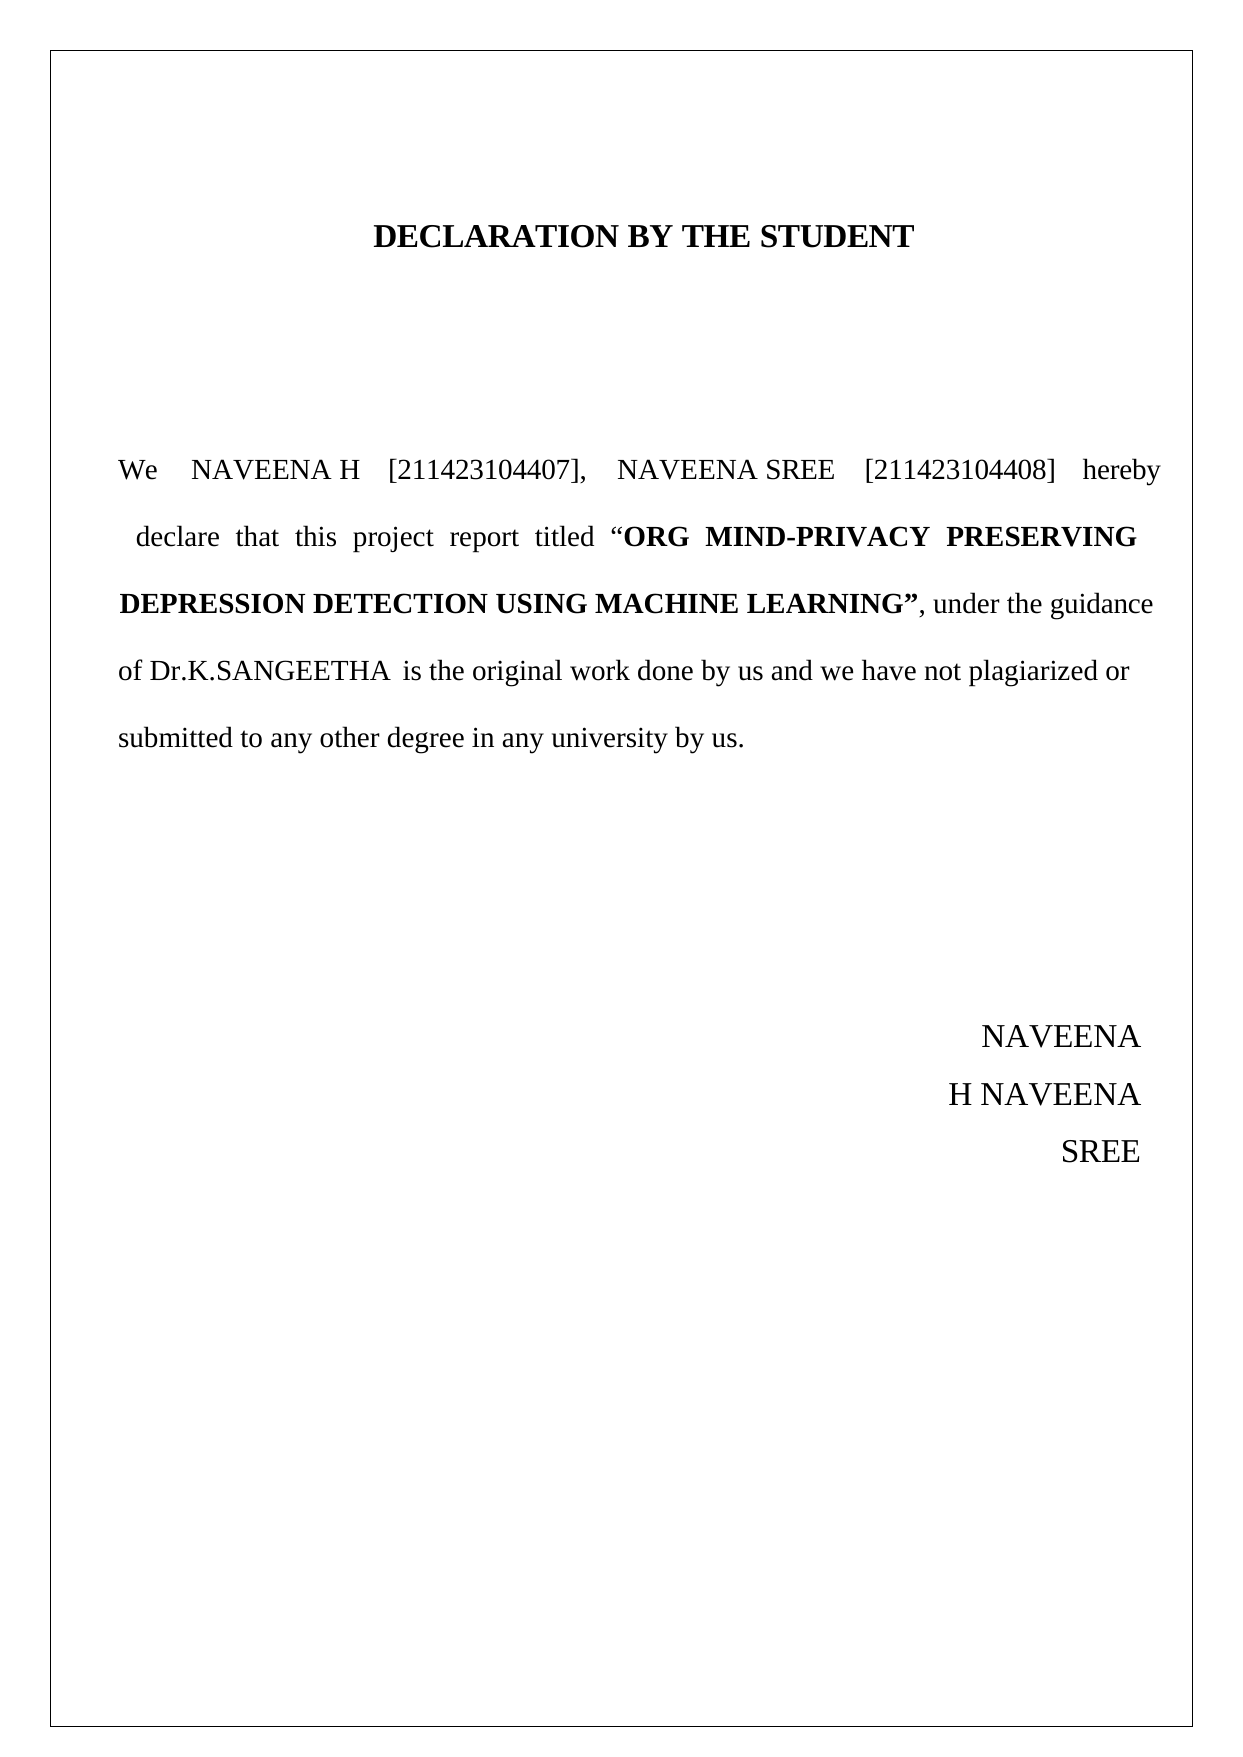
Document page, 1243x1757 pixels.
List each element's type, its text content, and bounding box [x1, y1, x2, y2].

text declare that this project report titled “ORG MIND-PRIVACY PRESERVING DEPRESSION DETECTION USING MACHINE LEARNING”, under the guidance [104, 519, 1169, 620]
text of Dr.K.SANGEETHA is the original work done by us and we have not plagiarized or submitted to any other degree in any university by us. [118, 653, 1169, 754]
text We NAVEENA H [211423104407], NAVEENA SREE [211423104408] hereby [110, 452, 1169, 486]
subtitle DECLARATION BY THE STUDENT [217, 217, 1071, 255]
text NAVEENA H NAVEENA SREE [892, 1016, 1141, 1169]
